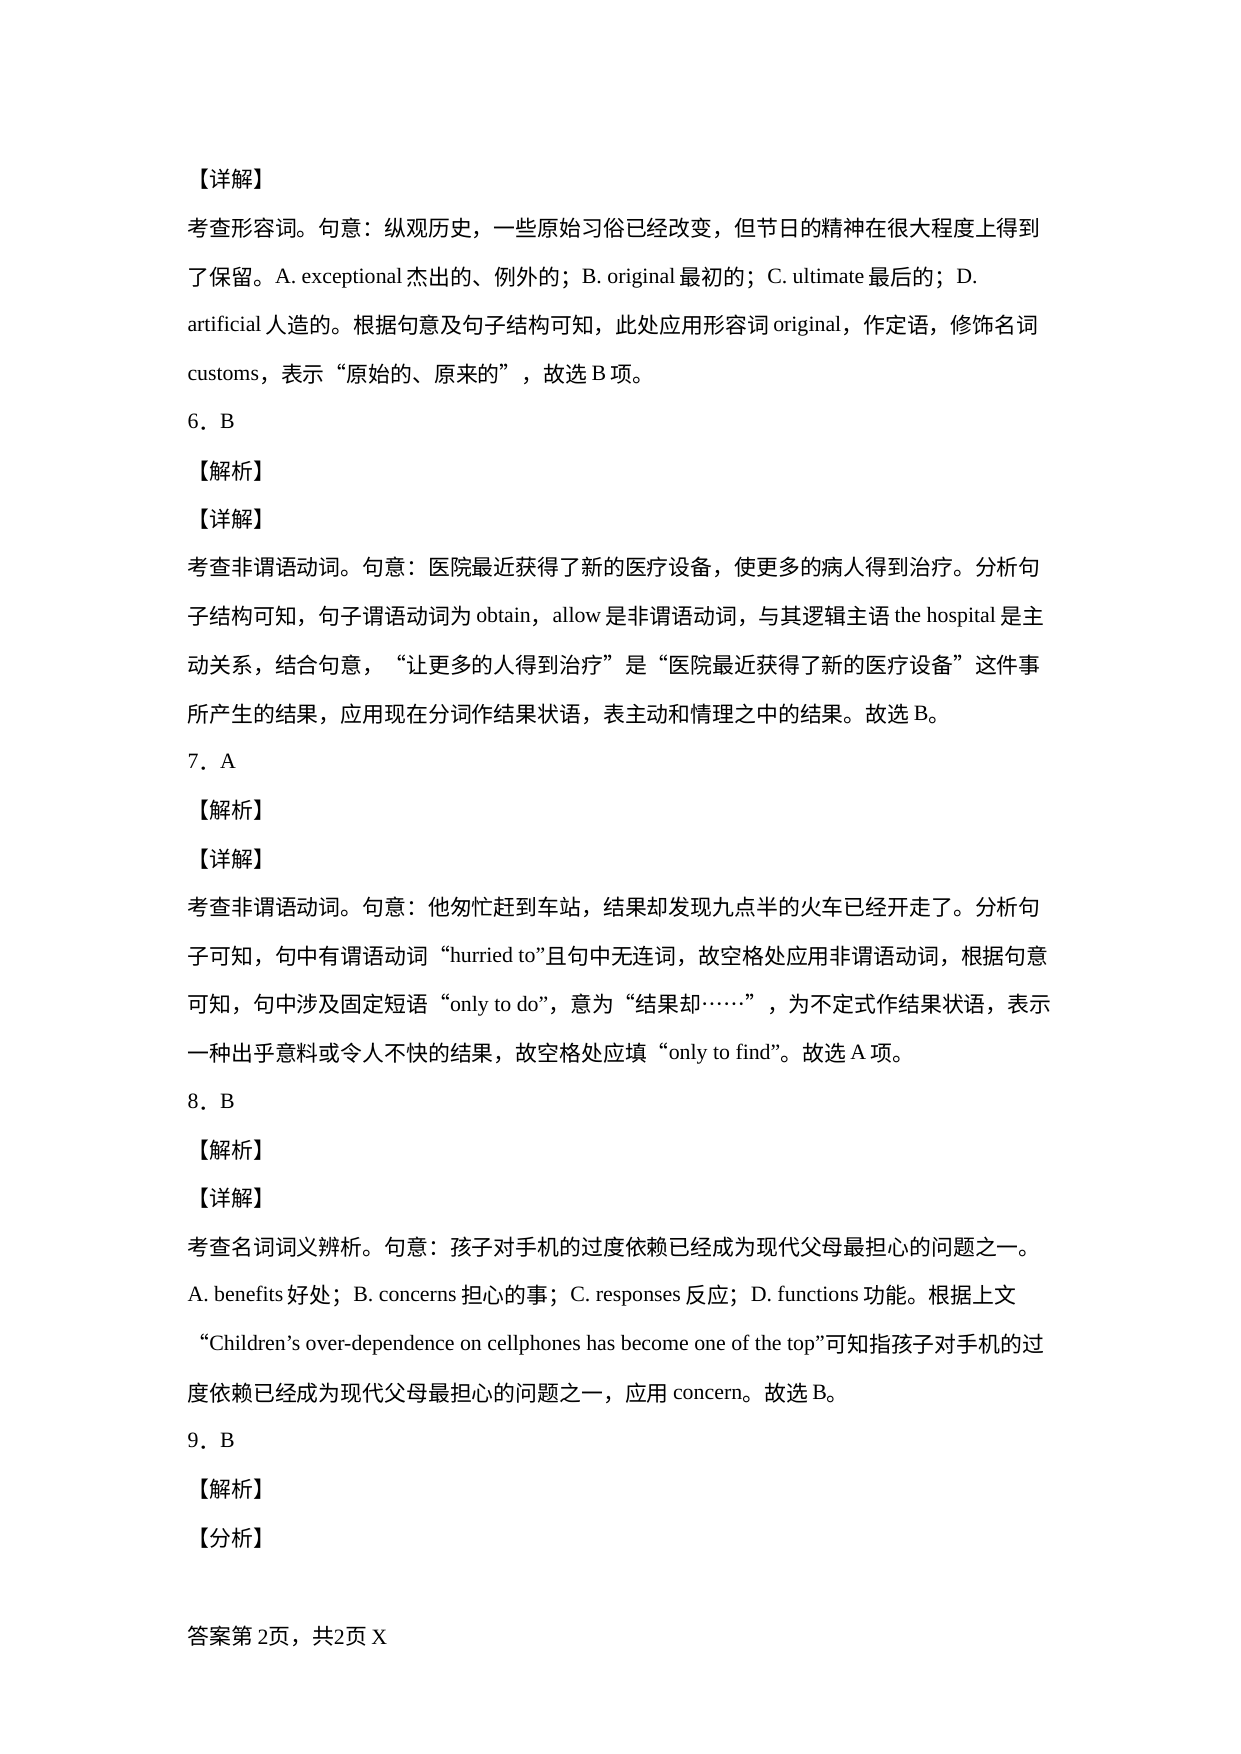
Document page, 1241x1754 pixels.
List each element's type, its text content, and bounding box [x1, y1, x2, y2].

text 9．B [187, 1424, 1053, 1456]
text 【详解】 [187, 162, 1053, 194]
text 【解析】 [187, 793, 1053, 825]
text 【详解】 [187, 1181, 1053, 1213]
text 【解析】 [187, 1132, 1053, 1165]
text 考查形容词。句意：纵观历史，一些原始习俗已经改变，但节日的精神在很大程度上得到了保留。A. exceptional杰出的、例外的；B. original最初的；C. ultimate最后的；D. artificial人造的。根据句意及句子结构可知，此处应用形容词original，作定语，修饰名词customs，表示“原始的、原来的”，故选B项。 [187, 210, 1053, 389]
text 【详解】 [187, 841, 1053, 874]
text 考查非谓语动词。句意：医院最近获得了新的医疗设备，使更多的病人得到治疗。分析句子结构可知，句子谓语动词为obtain，allow是非谓语动词，与其逻辑主语the hospital是主动关系，结合句意，“让更多的人得到治疗”是“医院最近获得了新的医疗设备”这件事所产生的结果，应用现在分词作结果状语，表主动和情理之中的结果。故选B。 [187, 550, 1053, 729]
text 7．A [187, 744, 1053, 777]
text 6．B [187, 405, 1053, 437]
text 8．B [187, 1084, 1053, 1117]
text 考查名词词义辨析。句意：孩子对手机的过度依赖已经成为现代父母最担心的问题之一。A. benefits好处；B. concerns担心的事；C. responses反应；D. functions功能。根据上文“Children’s over-dependence on cellphones has become one of the top”可知指孩子对手机的过度依赖已经成为现代父母最担心的问题之一，应用concern。故选B。 [187, 1229, 1053, 1408]
text 【解析】 [187, 1472, 1053, 1504]
text 【详解】 [187, 502, 1053, 534]
text 【解析】 [187, 453, 1053, 486]
text 【分析】 [187, 1520, 1053, 1553]
text 考查非谓语动词。句意：他匆忙赶到车站，结果却发现九点半的火车已经开走了。分析句子可知，句中有谓语动词“hurried to”且句中无连词，故空格处应用非谓语动词，根据句意可知，句中涉及固定短语“only to do”，意为“结果却……”，为不定式作结果状语，表示一种出乎意料或令人不快的结果，故空格处应填“only to find”。故选A项。 [187, 889, 1053, 1068]
